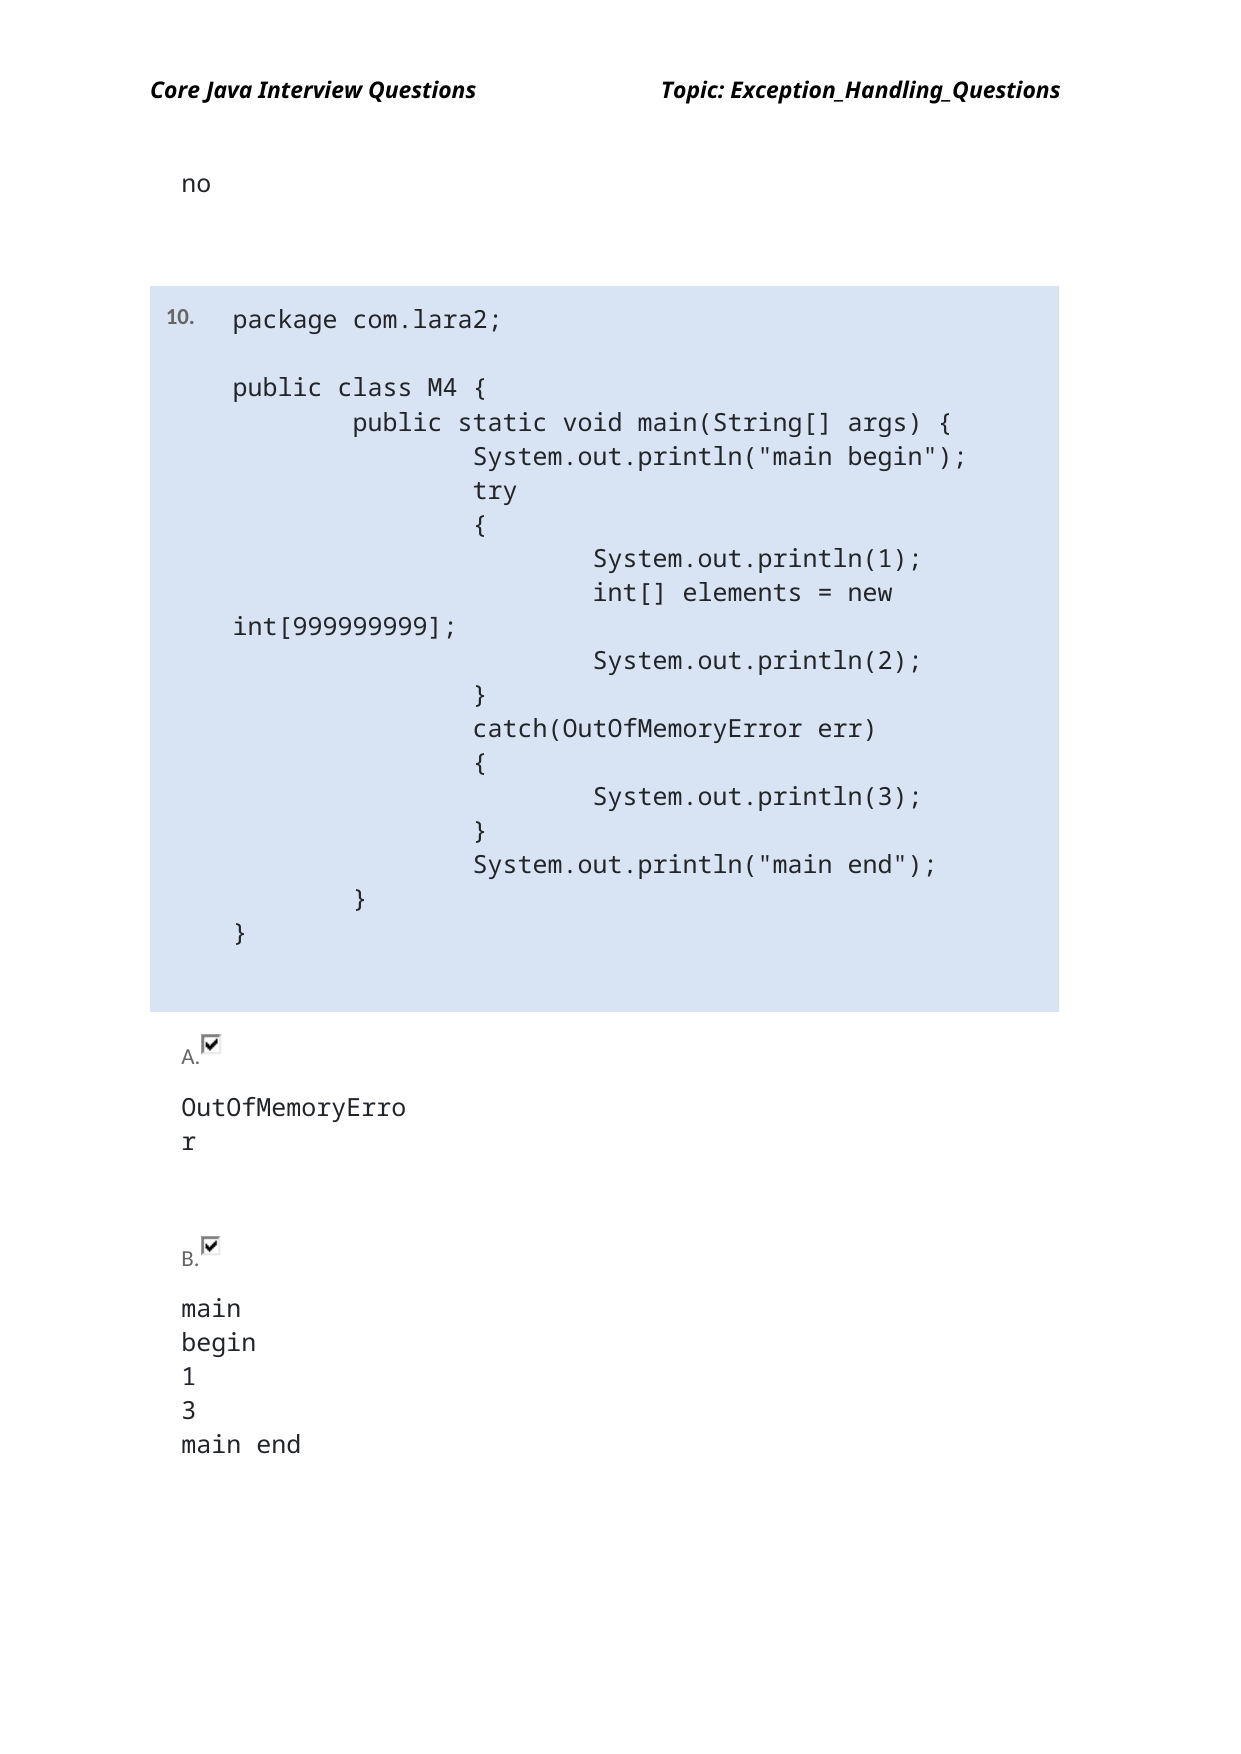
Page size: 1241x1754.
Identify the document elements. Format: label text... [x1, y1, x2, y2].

table_cell package com.lara2; public class M4 { public static void main(String[] args) { System.out.println("main begin"); try { System.out.println(1); int[] elements = new int[999999999]; System.out.println(2); } catch(OutOfMemoryError err) { System.out.println(3); } System.out.println("main end"); } } [217, 286, 1059, 1012]
table_cell [150, 150, 1090, 286]
table_cell 10. [150, 286, 217, 1012]
table_cell [150, 1012, 1090, 1582]
